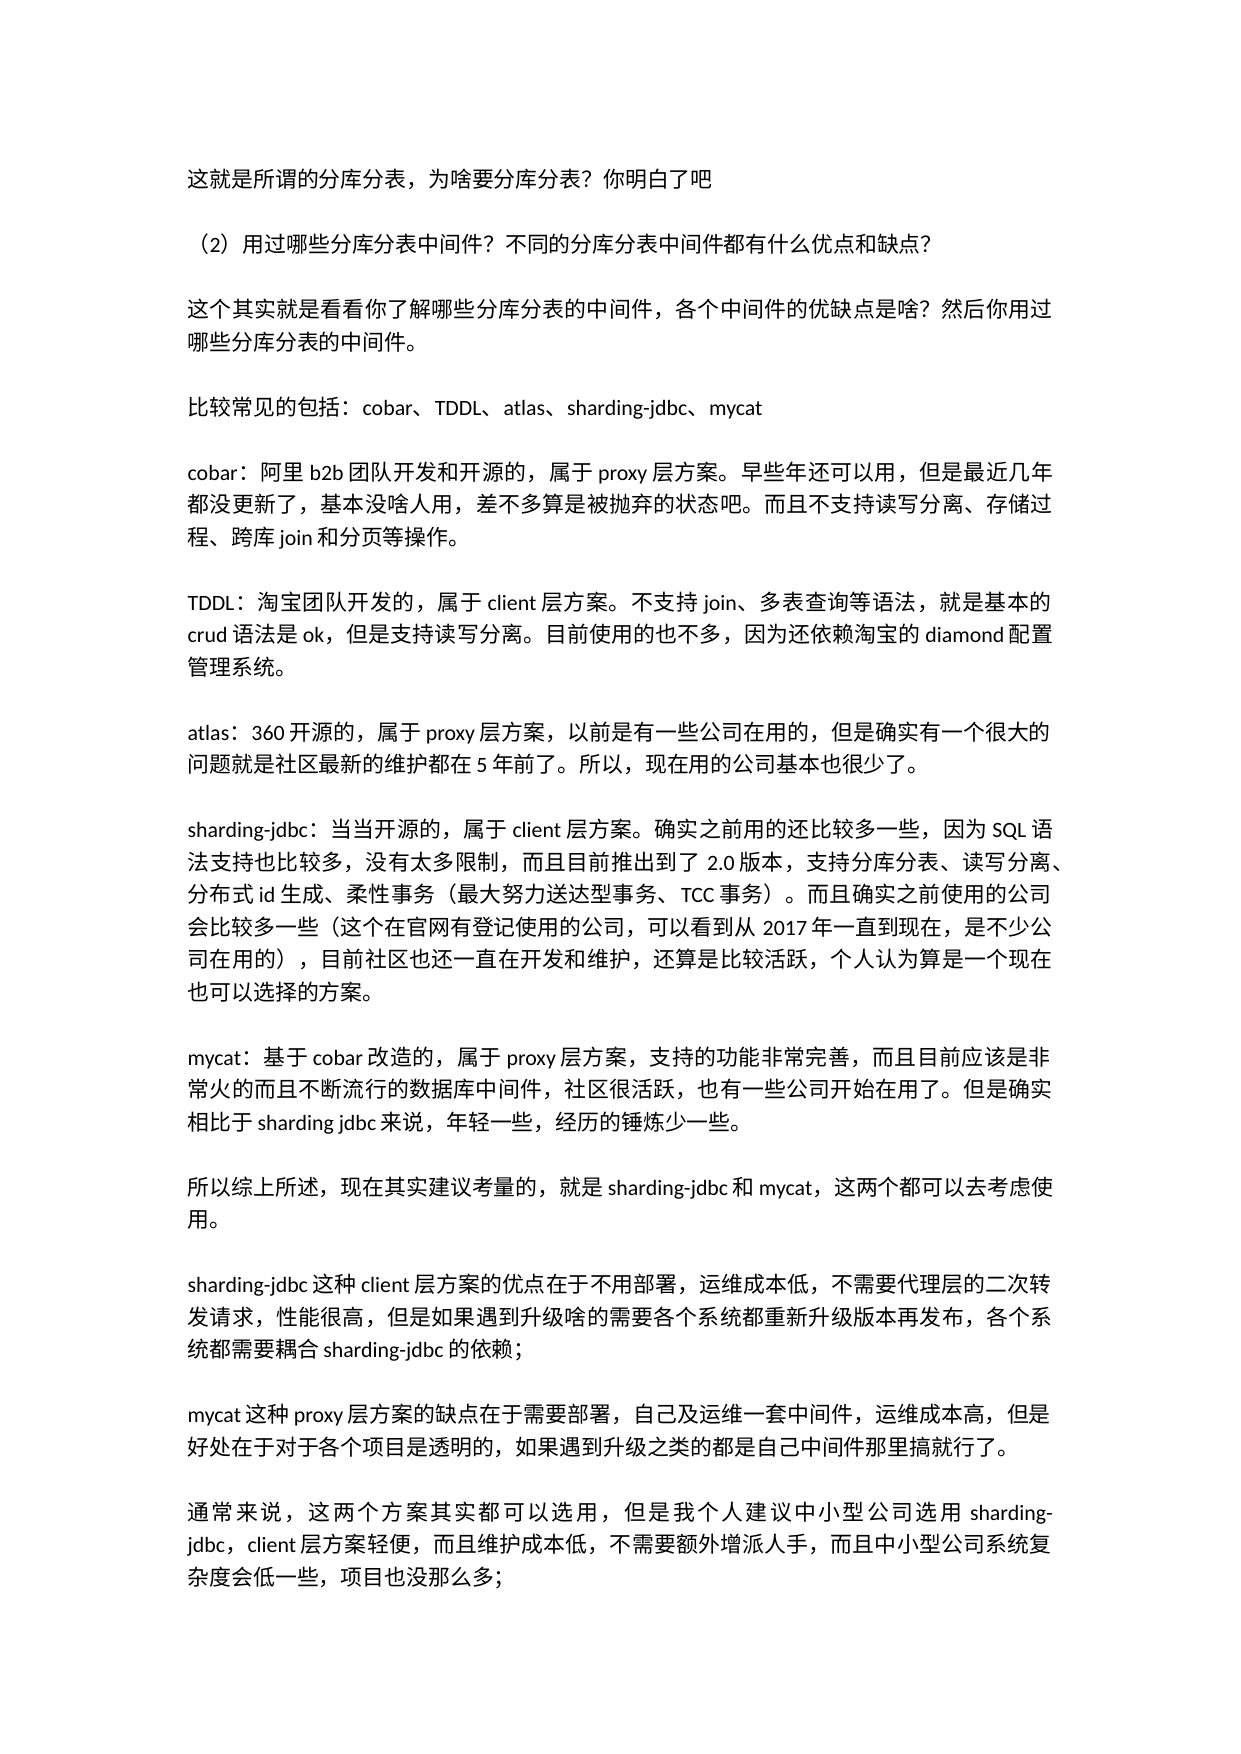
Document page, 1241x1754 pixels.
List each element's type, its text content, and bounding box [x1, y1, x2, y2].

text sharding-jdbc：当当开源的，属于client层方案。确实之前用的还比较多一些，因为SQL语法支持也比较多，没有太多限制，而且目前推出到了2.0版本，支持分库分表、读写分离、分布式id生成、柔性事务（最大努力送达型事务、TCC事务）。而且确实之前使用的公司会比较多一些（这个在官网有登记使用的公司，可以看到从2017年一直到现在，是不少公司在用的），目前社区也还一直在开发和维护，还算是比较活跃，个人认为算是一个现在也可以选择的方案。 [187, 812, 1053, 1007]
text mycat这种proxy层方案的缺点在于需要部署，自己及运维一套中间件，运维成本高，但是好处在于对于各个项目是透明的，如果遇到升级之类的都是自己中间件那里搞就行了。 [187, 1397, 1053, 1462]
text atlas：360开源的，属于proxy层方案，以前是有一些公司在用的，但是确实有一个很大的问题就是社区最新的维护都在5年前了。所以，现在用的公司基本也很少了。 [187, 714, 1053, 779]
text 通常来说，这两个方案其实都可以选用，但是我个人建议中小型公司选用sharding-jdbc，client层方案轻便，而且维护成本低，不需要额外增派人手，而且中小型公司系统复杂度会低一些，项目也没那么多； [187, 1494, 1053, 1592]
text （2）用过哪些分库分表中间件？不同的分库分表中间件都有什么优点和缺点？ [187, 227, 1053, 259]
text cobar：阿里b2b团队开发和开源的，属于proxy层方案。早些年还可以用，但是最近几年都没更新了，基本没啥人用，差不多算是被抛弃的状态吧。而且不支持读写分离、存储过程、跨库join和分页等操作。 [187, 454, 1053, 552]
text 这个其实就是看看你了解哪些分库分表的中间件，各个中间件的优缺点是啥？然后你用过哪些分库分表的中间件。 [187, 292, 1053, 357]
text 比较常见的包括：cobar、TDDL、atlas、sharding-jdbc、mycat [187, 389, 1053, 422]
text mycat：基于cobar改造的，属于proxy层方案，支持的功能非常完善，而且目前应该是非常火的而且不断流行的数据库中间件，社区很活跃，也有一些公司开始在用了。但是确实相比于sharding jdbc来说，年轻一些，经历的锤炼少一些。 [187, 1039, 1053, 1137]
text 这就是所谓的分库分表，为啥要分库分表？你明白了吧 [187, 162, 1053, 194]
text 所以综上所述，现在其实建议考量的，就是sharding-jdbc和mycat，这两个都可以去考虑使用。 [187, 1169, 1053, 1234]
text TDDL：淘宝团队开发的，属于client层方案。不支持join、多表查询等语法，就是基本的crud语法是ok，但是支持读写分离。目前使用的也不多，因为还依赖淘宝的diamond配置管理系统。 [187, 584, 1053, 682]
text sharding-jdbc这种client层方案的优点在于不用部署，运维成本低，不需要代理层的二次转发请求，性能很高，但是如果遇到升级啥的需要各个系统都重新升级版本再发布，各个系统都需要耦合sharding-jdbc的依赖； [187, 1267, 1053, 1364]
